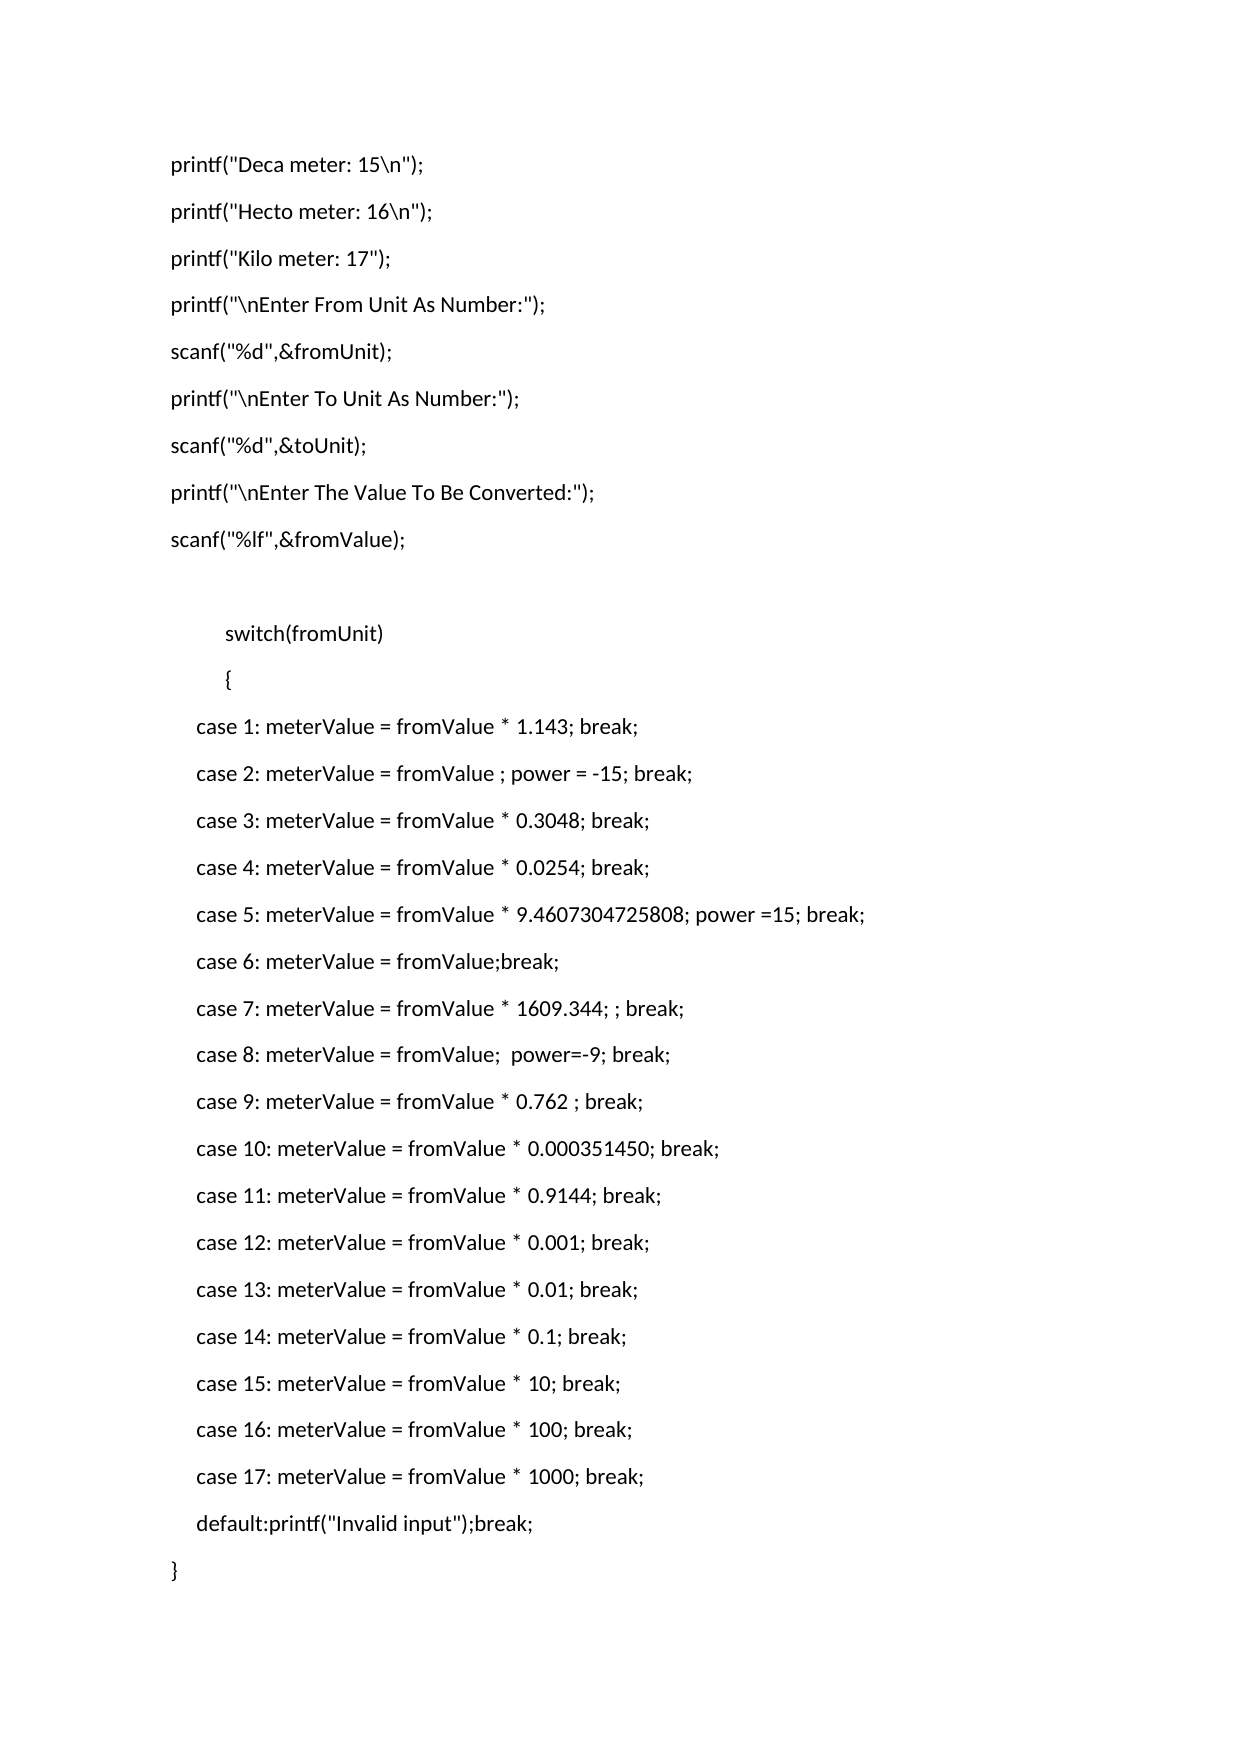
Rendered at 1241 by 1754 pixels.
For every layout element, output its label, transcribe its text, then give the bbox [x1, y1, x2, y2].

text case 10: meterValue = fromValue * 0.000351450; break; [150, 1134, 1090, 1162]
text case 3: meterValue = fromValue * 0.3048; break; [150, 806, 1090, 834]
text scanf("%d",&toUnit); [150, 431, 1090, 459]
text } [150, 1556, 1090, 1584]
text switch(fromUnit) [150, 619, 1090, 647]
text case 8: meterValue = fromValue; power=-9; break; [150, 1041, 1090, 1069]
text case 1: meterValue = fromValue * 1.143; break; [150, 712, 1090, 741]
text case 13: meterValue = fromValue * 0.01; break; [150, 1275, 1090, 1303]
text case 15: meterValue = fromValue * 10; break; [150, 1369, 1090, 1397]
text case 16: meterValue = fromValue * 100; break; [150, 1416, 1090, 1444]
text printf("Kilo meter: 17"); [150, 244, 1090, 272]
text case 14: meterValue = fromValue * 0.1; break; [150, 1322, 1090, 1350]
text case 7: meterValue = fromValue * 1609.344; ; break; [150, 994, 1090, 1022]
text scanf("%lf",&fromValue); [150, 525, 1090, 553]
text printf("Deca meter: 15\n"); [150, 150, 1090, 178]
text case 11: meterValue = fromValue * 0.9144; break; [150, 1181, 1090, 1209]
text case 17: meterValue = fromValue * 1000; break; [150, 1462, 1090, 1491]
text default:printf("Invalid input");break; [150, 1509, 1090, 1537]
text case 2: meterValue = fromValue ; power = -15; break; [150, 759, 1090, 787]
text scanf("%d",&fromUnit); [150, 337, 1090, 366]
text printf("\nEnter To Unit As Number:"); [150, 384, 1090, 412]
text case 5: meterValue = fromValue * 9.4607304725808; power =15; break; [150, 900, 1090, 928]
text case 12: meterValue = fromValue * 0.001; break; [150, 1228, 1090, 1256]
text case 9: meterValue = fromValue * 0.762 ; break; [150, 1087, 1090, 1116]
text printf("\nEnter From Unit As Number:"); [150, 291, 1090, 319]
text case 4: meterValue = fromValue * 0.0254; break; [150, 853, 1090, 881]
text { [150, 666, 1090, 694]
text printf("Hecto meter: 16\n"); [150, 197, 1090, 225]
text case 6: meterValue = fromValue;break; [150, 947, 1090, 975]
text printf("\nEnter The Value To Be Converted:"); [150, 478, 1090, 506]
